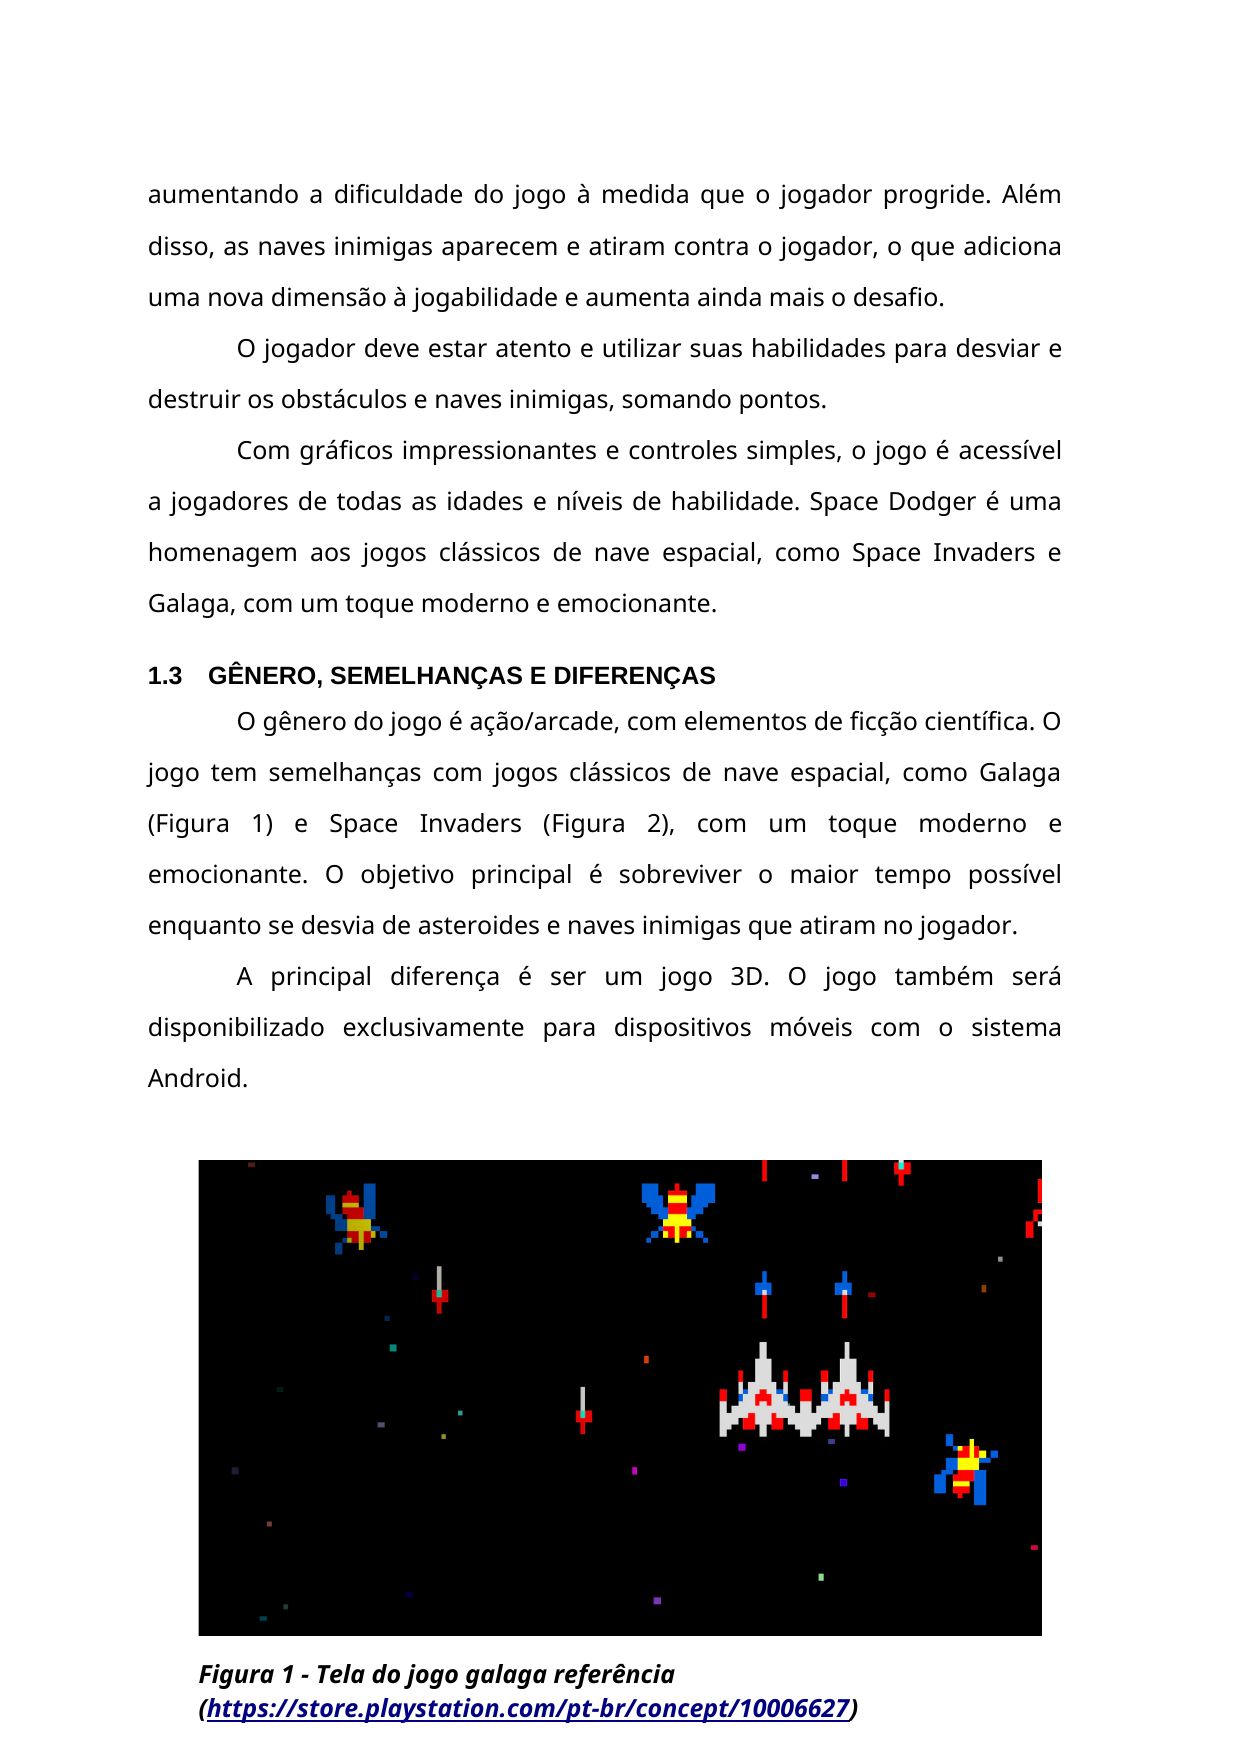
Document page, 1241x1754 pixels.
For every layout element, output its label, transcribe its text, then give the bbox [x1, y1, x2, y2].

text Com gráficos impressionantes e controles simples, o jogo é acessível a jogadores de todas as idades e níveis de habilidade. Space Dodger é uma homenagem aos jogos clássicos de nave espacial, como Space Invaders e Galaga, com um toque moderno e emocionante. [148, 432, 1063, 619]
text O gênero do jogo é ação/arcade, com elementos de ficção científica. O jogo tem semelhanças com jogos clássicos de nave espacial, como Galaga (Figura 1) e Space Invaders (Figura 2), com um toque moderno e emocionante. O objetivo principal é sobreviver o maior tempo possível enquanto se desvia de asteroides e naves inimigas que atiram no jogador. [148, 704, 1063, 942]
picture [198, 1160, 1042, 1636]
text O jogador deve estar atento e utilizar suas habilidades para desviar e destruir os obstáculos e naves inimigas, somando pontos. [148, 330, 1063, 415]
subtitle GÊNERO, SEMELHANÇAS E DIFERENÇAS [148, 661, 1063, 689]
text A principal diferença é ser um jogo 3D. O jogo também será disponibilizado exclusivamente para dispositivos móveis com o sistema Android. [148, 959, 1063, 1095]
